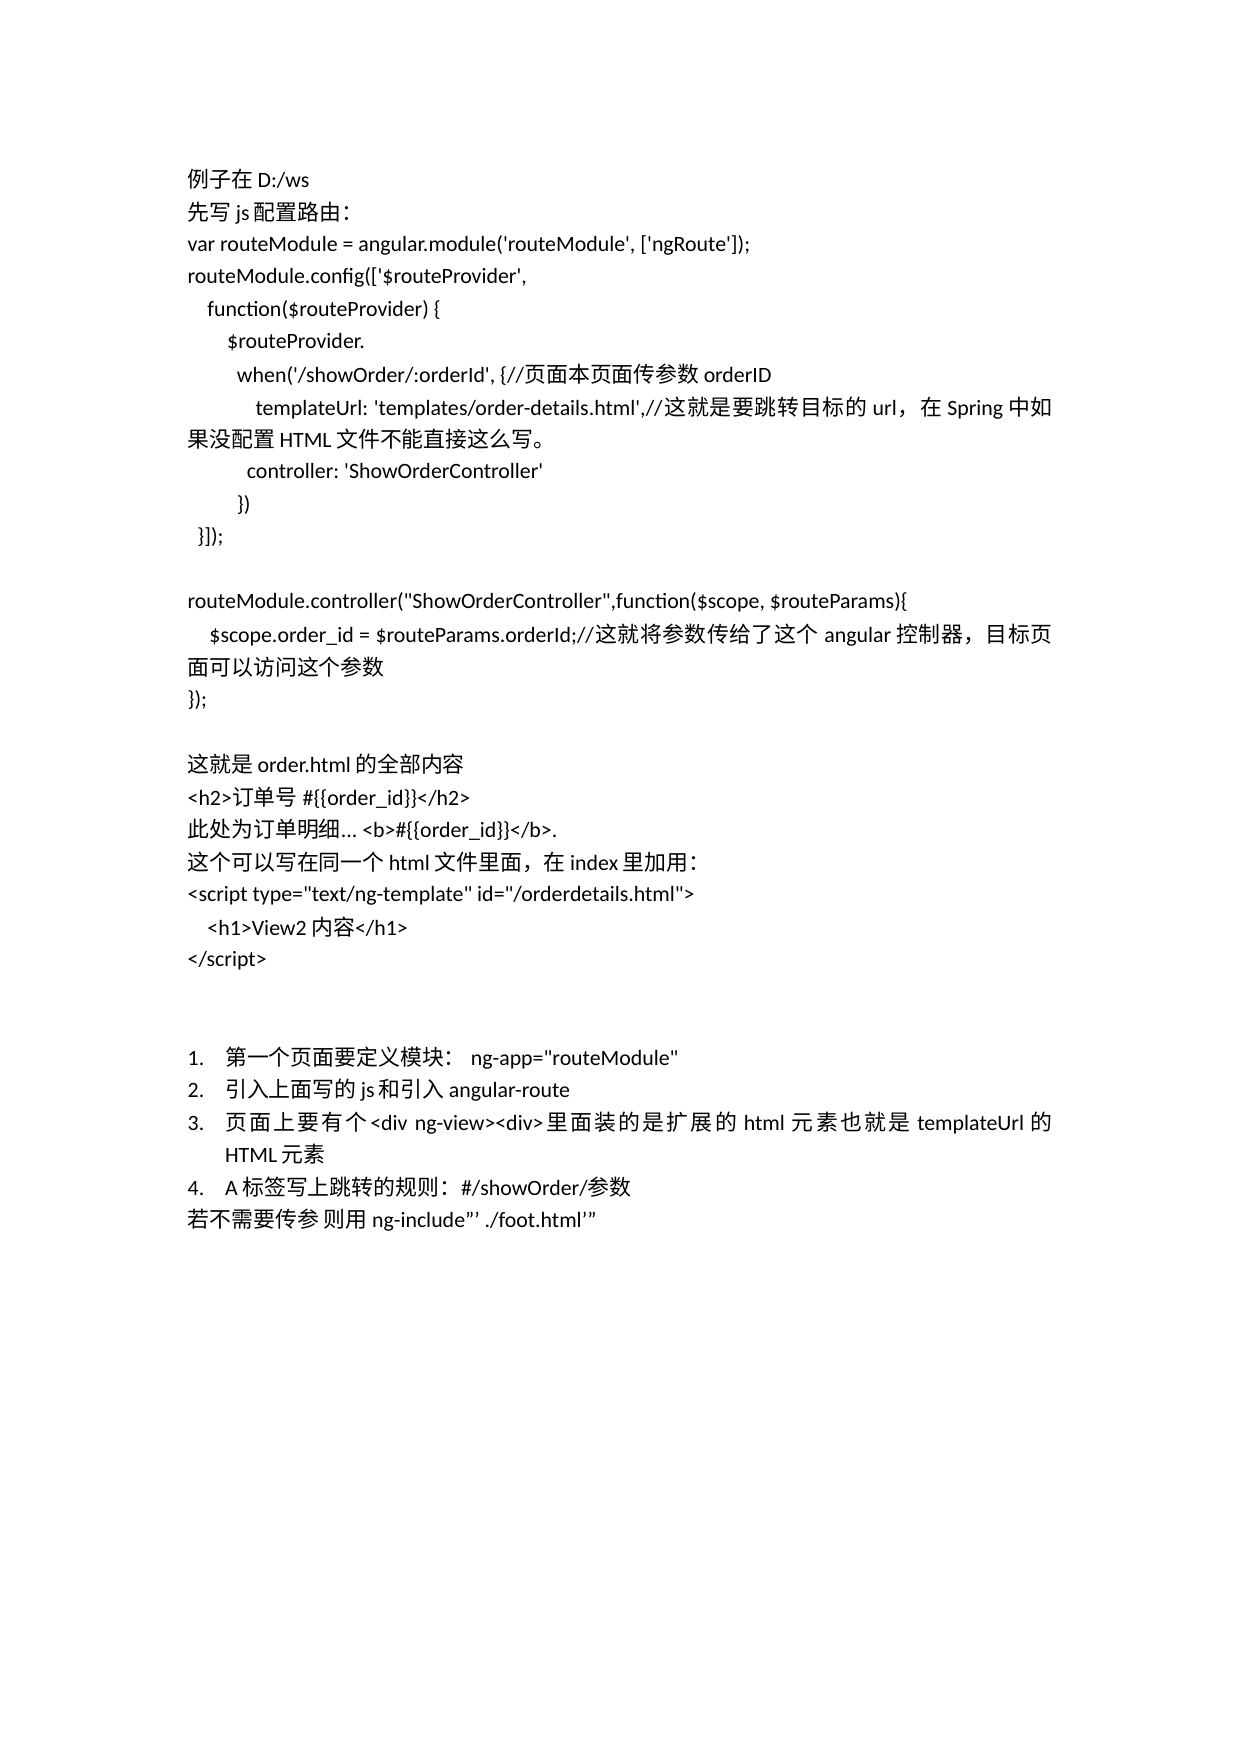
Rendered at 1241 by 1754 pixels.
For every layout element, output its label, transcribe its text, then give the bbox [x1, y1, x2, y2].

list 页面上要有个<div ng-view><div>里面装的是扩展的html元素也就是templateUrl的HTML元素 [187, 1104, 1053, 1169]
text function($routeProvider) { [187, 292, 1053, 324]
text when('/showOrder/:orderId', {//页面本页面传参数orderID [187, 357, 1053, 389]
list A标签写上跳转的规则：#/showOrder/参数 [187, 1169, 1053, 1202]
text controller: 'ShowOrderController' [187, 454, 1053, 487]
text }]); [187, 519, 1053, 552]
text }); [187, 682, 1053, 714]
text routeModule.controller("ShowOrderController",function($scope, $routeParams){ [187, 584, 1053, 617]
text <h2>订单号 #{{order_id}}</h2> [187, 779, 1053, 812]
text 若不需要传参 则用ng-include”’ ./foot.html’” [187, 1202, 1053, 1234]
text $routeProvider. [187, 324, 1053, 357]
text routeModule.config(['$routeProvider', [187, 259, 1053, 292]
text templateUrl: 'templates/order-details.html',//这就是要跳转目标的url，在Spring中如果没配置HTML文件不能直接这么写。 [187, 389, 1053, 454]
text }) [187, 487, 1053, 519]
text 先写js配置路由： [187, 194, 1053, 227]
text var routeModule = angular.module('routeModule', ['ngRoute']); [187, 227, 1053, 259]
text </script> [187, 942, 1053, 974]
text 这个可以写在同一个html文件里面，在index里加用： [187, 844, 1053, 877]
text 例子在D:/ws [187, 162, 1053, 194]
text 此处为订单明细... <b>#{{order_id}}</b>. [187, 812, 1053, 844]
text <script type="text/ng-template" id="/orderdetails.html"> [187, 877, 1053, 909]
text $scope.order_id = $routeParams.orderId;//这就将参数传给了这个angular控制器，目标页面可以访问这个参数 [187, 617, 1053, 682]
list 引入上面写的js和引入angular-route [187, 1072, 1053, 1104]
text <h1>View2内容</h1> [187, 909, 1053, 942]
list 第一个页面要定义模块： ng-app="routeModule" [187, 1039, 1053, 1072]
text 这就是order.html的全部内容 [187, 747, 1053, 779]
